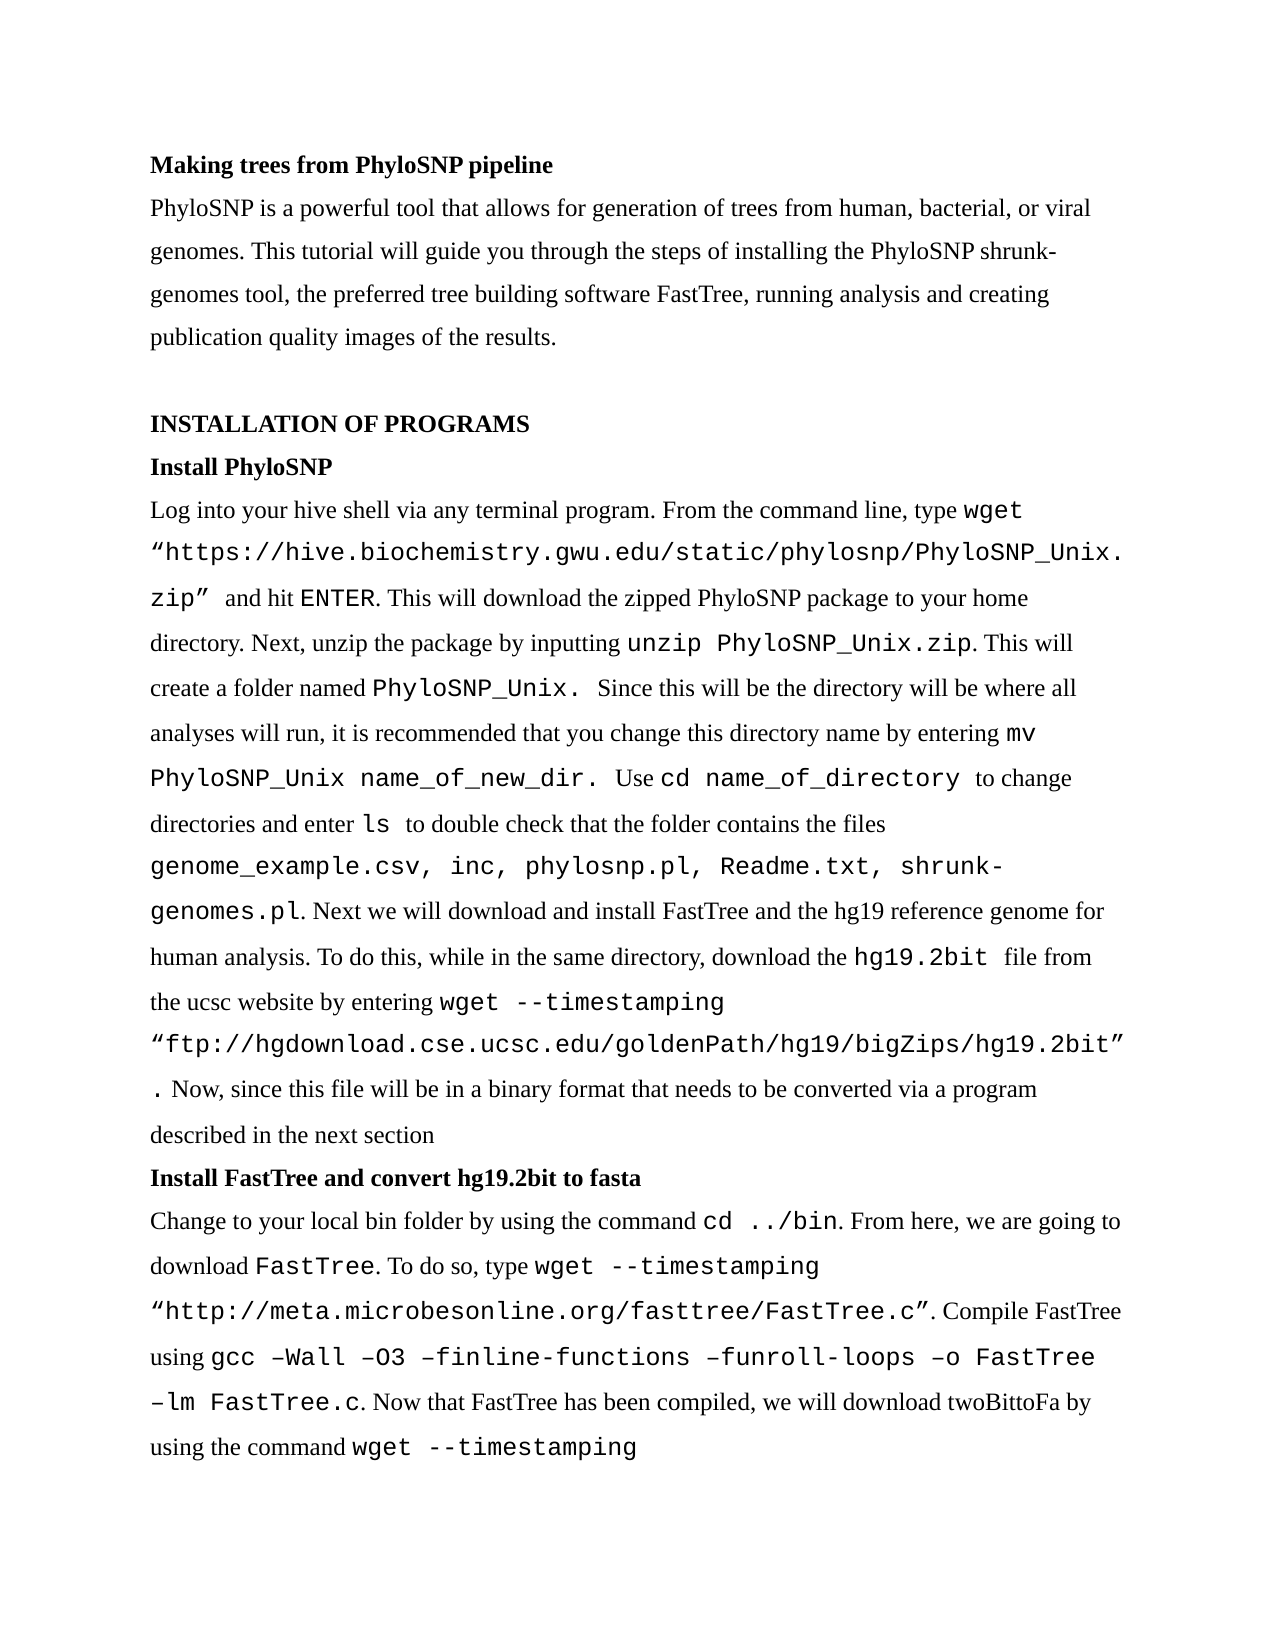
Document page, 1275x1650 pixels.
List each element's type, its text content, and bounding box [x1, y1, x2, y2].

text INSTALLATION OF PROGRAMS [150, 409, 1125, 437]
text Making trees from PhyloSNP pipeline [150, 150, 1125, 179]
text Log into your hive shell via any terminal program. From the command line, type wget “https://hive.biochemistry.gwu.edu/static/phylosnp/PhyloSNP_Unix.zip” and hit ENTER. This will download the zipped PhyloSNP package to your home directory. Next, unzip the package by inputting unzip PhyloSNP_Unix.zip. This will create a folder named PhyloSNP_Unix. Since this will be the directory will be where all analyses will run, it is recommended that you change this directory name by entering mv PhyloSNP_Unix name_of_new_dir. Use cd name_of_directory to change directories and enter ls to double check that the folder contains the files genome_example.csv, inc, phylosnp.pl, Readme.txt, shrunk-genomes.pl. Next we will download and install FastTree and the hg19 reference genome for human analysis. To do this, while in the same directory, download the hg19.2bit file from the ucsc website by entering wget --timestamping “ftp://hgdownload.cse.ucsc.edu/goldenPath/hg19/bigZips/hg19.2bit”. Now, since this file will be in a binary format that needs to be converted via a program described in the next section [150, 495, 1125, 1148]
text Install FastTree and convert hg19.2bit to fasta [150, 1163, 1125, 1192]
text Install PhyloSNP [150, 452, 1125, 481]
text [150, 1206, 1125, 1463]
text PhyloSNP is a powerful tool that allows for generation of trees from human, bacterial, or viral genomes. This tutorial will guide you through the steps of installing the PhyloSNP shrunk-genomes tool, the preferred tree building software FastTree, running analysis and creating publication quality images of the results. [150, 193, 1125, 351]
